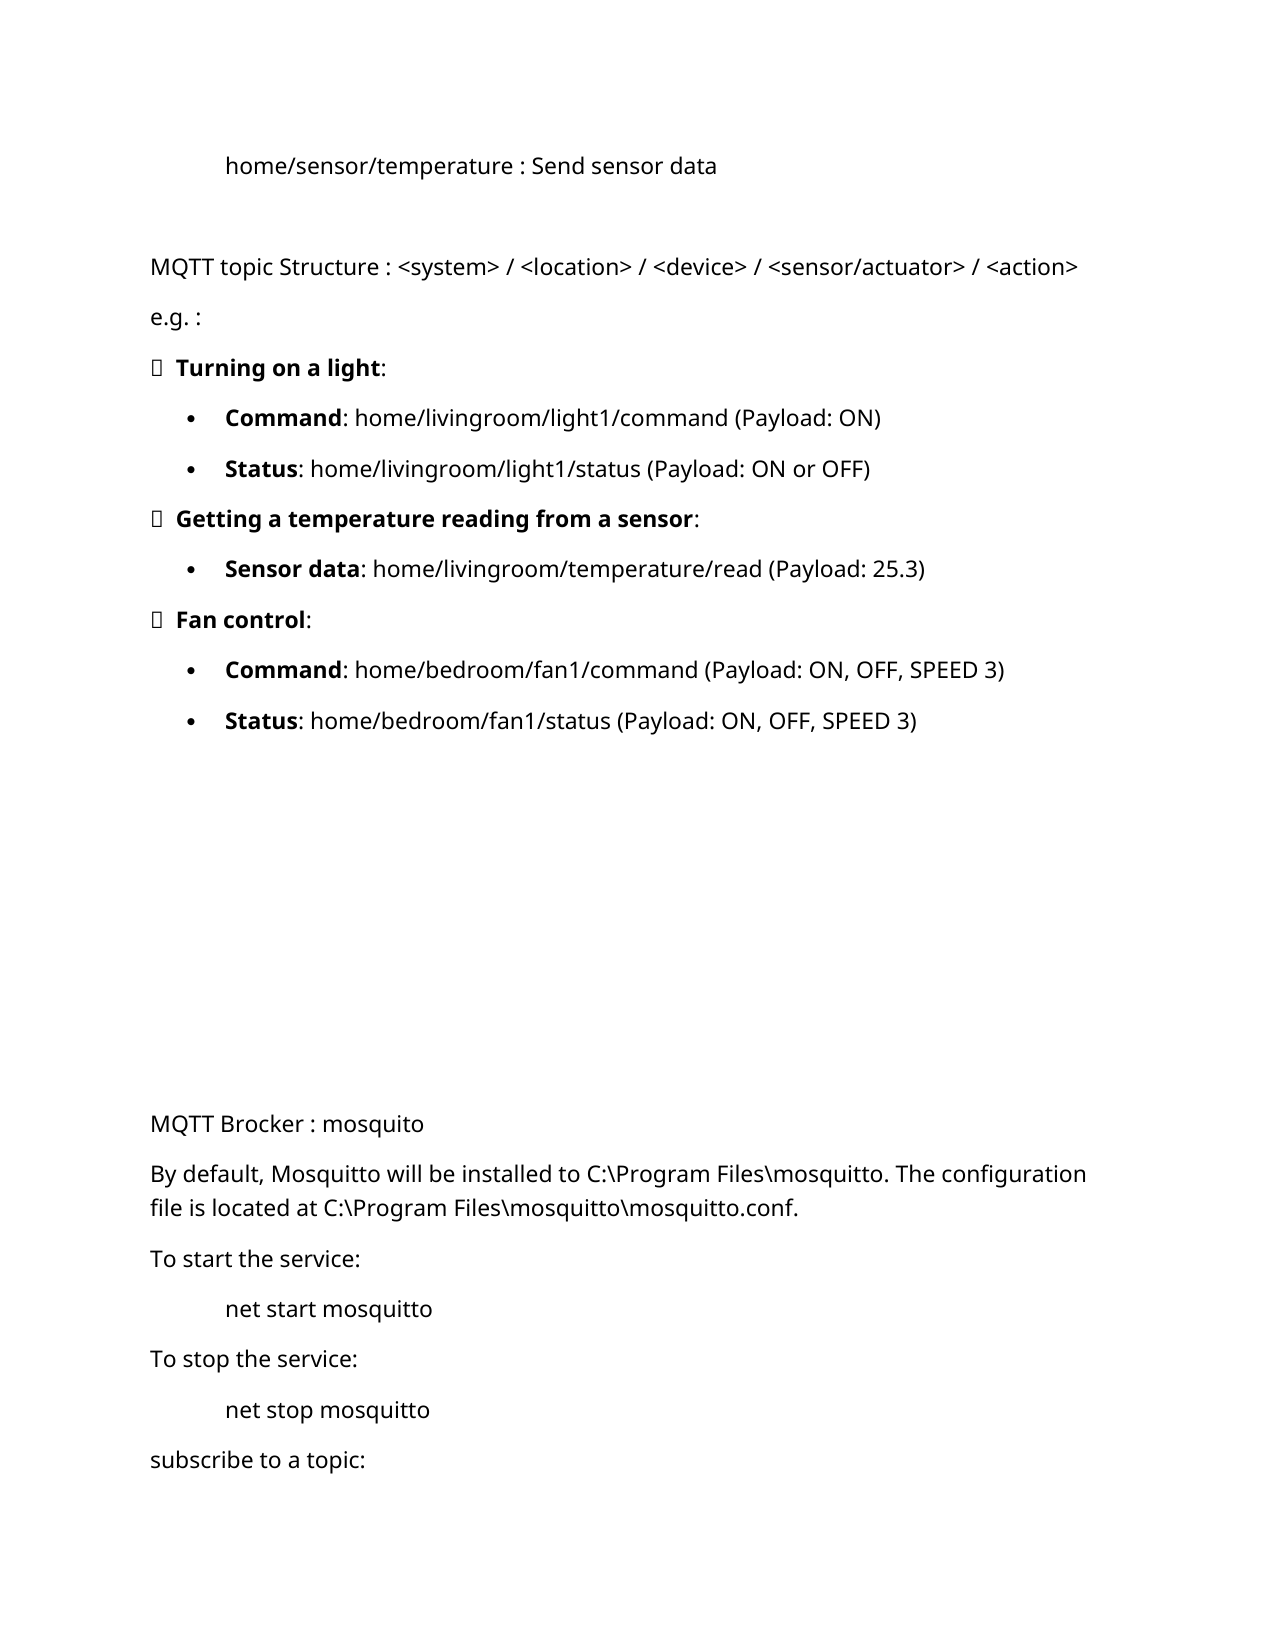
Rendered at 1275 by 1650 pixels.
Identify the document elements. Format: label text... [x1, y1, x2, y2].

list Command: home/bedroom/fan1/command (Payload: ON, OFF, SPEED 3) [187, 654, 1125, 685]
text  Turning on a light: [150, 352, 1125, 383]
list Status: home/bedroom/fan1/status (Payload: ON, OFF, SPEED 3) [187, 704, 1125, 736]
text subscribe to a topic: [150, 1444, 1125, 1475]
text MQTT Brocker : mosquito [150, 1108, 1125, 1139]
text MQTT topic Structure : <system> / <location> / <device> / <sensor/actuator> / <action> [150, 251, 1125, 282]
list Status: home/livingroom/light1/status (Payload: ON or OFF) [187, 452, 1125, 484]
text e.g. : [150, 301, 1125, 332]
text By default, Mosquitto will be installed to C:\Program Files\mosquitto. The configuration file is located at C:\Program Files\mosquitto\mosquitto.conf. [150, 1158, 1125, 1223]
text  Fan control: [150, 604, 1125, 635]
text To start the service: [150, 1242, 1125, 1274]
text net stop mosquitto [150, 1394, 1125, 1425]
text home/sensor/temperature : Send sensor data [150, 150, 1125, 181]
text  Getting a temperature reading from a sensor: [150, 503, 1125, 534]
list Sensor data: home/livingroom/temperature/read (Payload: 25.3) [187, 553, 1125, 584]
text To stop the service: [150, 1343, 1125, 1374]
text net start mosquitto [150, 1293, 1125, 1324]
list Command: home/livingroom/light1/command (Payload: ON) [187, 402, 1125, 433]
